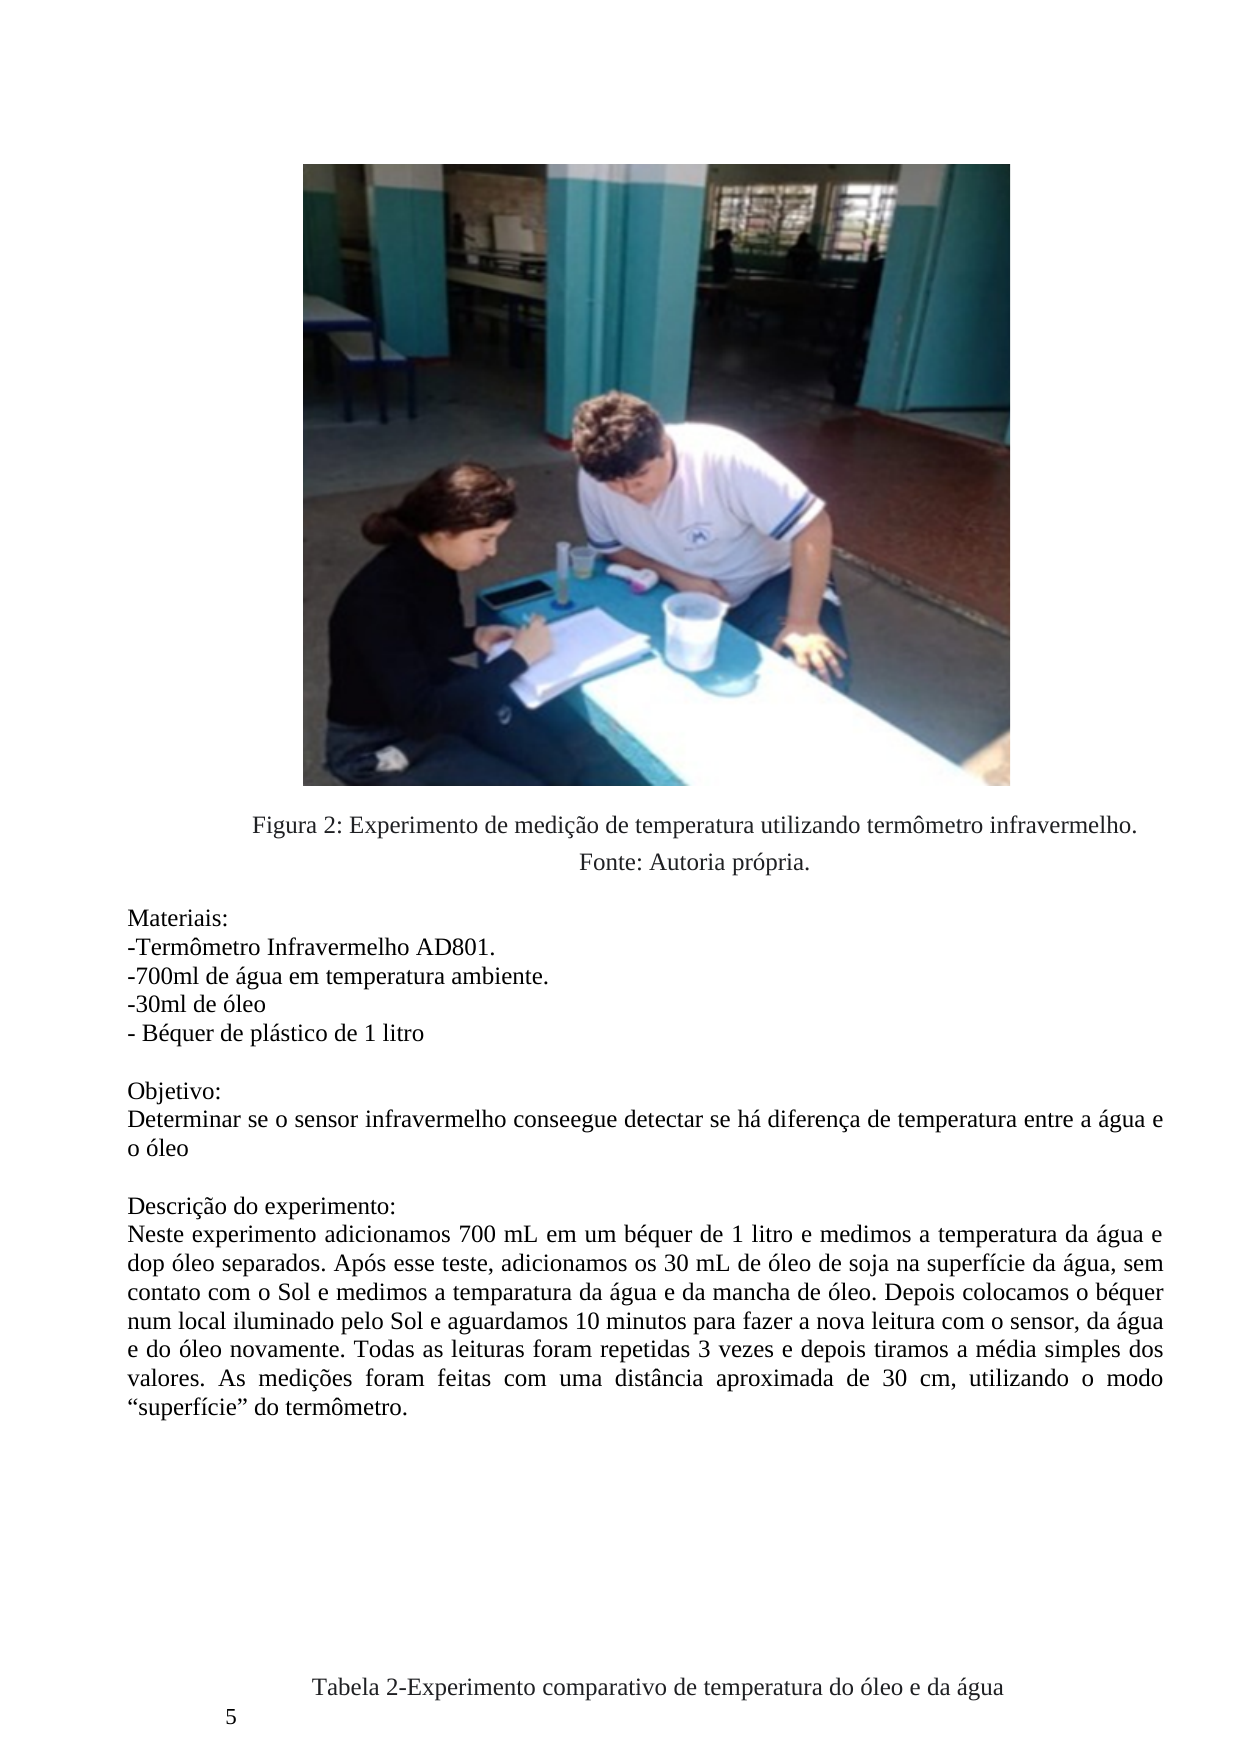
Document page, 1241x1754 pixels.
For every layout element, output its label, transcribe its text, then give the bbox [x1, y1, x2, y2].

text Descrição do experimento: [127, 1191, 1165, 1219]
text -700ml de água em temperatura ambiente. [127, 961, 1165, 989]
text Materiais: [127, 903, 1165, 932]
text Figura 2: Experimento de medição de temperatura utilizando termômetro infravermelho. [150, 816, 1165, 838]
picture [303, 164, 1011, 786]
text - Béquer de plástico de 1 litro [127, 1018, 1165, 1047]
text Determinar se o sensor infravermelho conseegue detectar se há diferença de temperatura entre a água e o óleo [127, 1104, 1165, 1162]
text -Termômetro Infravermelho AD801. [127, 932, 1165, 961]
text Tabela 2-Experimento comparativo de temperatura do óleo e da água [150, 1672, 1165, 1701]
text Neste experimento adicionamos 700 mL em um béquer de 1 litro e medimos a temperatura da água e dop óleo separados. Após esse teste, adicionamos os 30 mL de óleo de soja na superfície da água, sem contato com o Sol e medimos a temparatura da água e da mancha de óleo. Depois colocamos o béquer num local iluminado pelo Sol e aguardamos 10 minutos para fazer a nova leitura com o sensor, da água e do óleo novamente. Todas as leituras foram repetidas 3 vezes e depois tiramos a média simples dos valores. As medições foram feitas com uma distância aproximada de 30 cm, utilizando o modo “superfície” do termômetro. [127, 1219, 1165, 1421]
text Fonte: Autoria própria. [150, 853, 1165, 874]
text Objetivo: [127, 1076, 1165, 1104]
text -30ml de óleo [127, 989, 1165, 1018]
